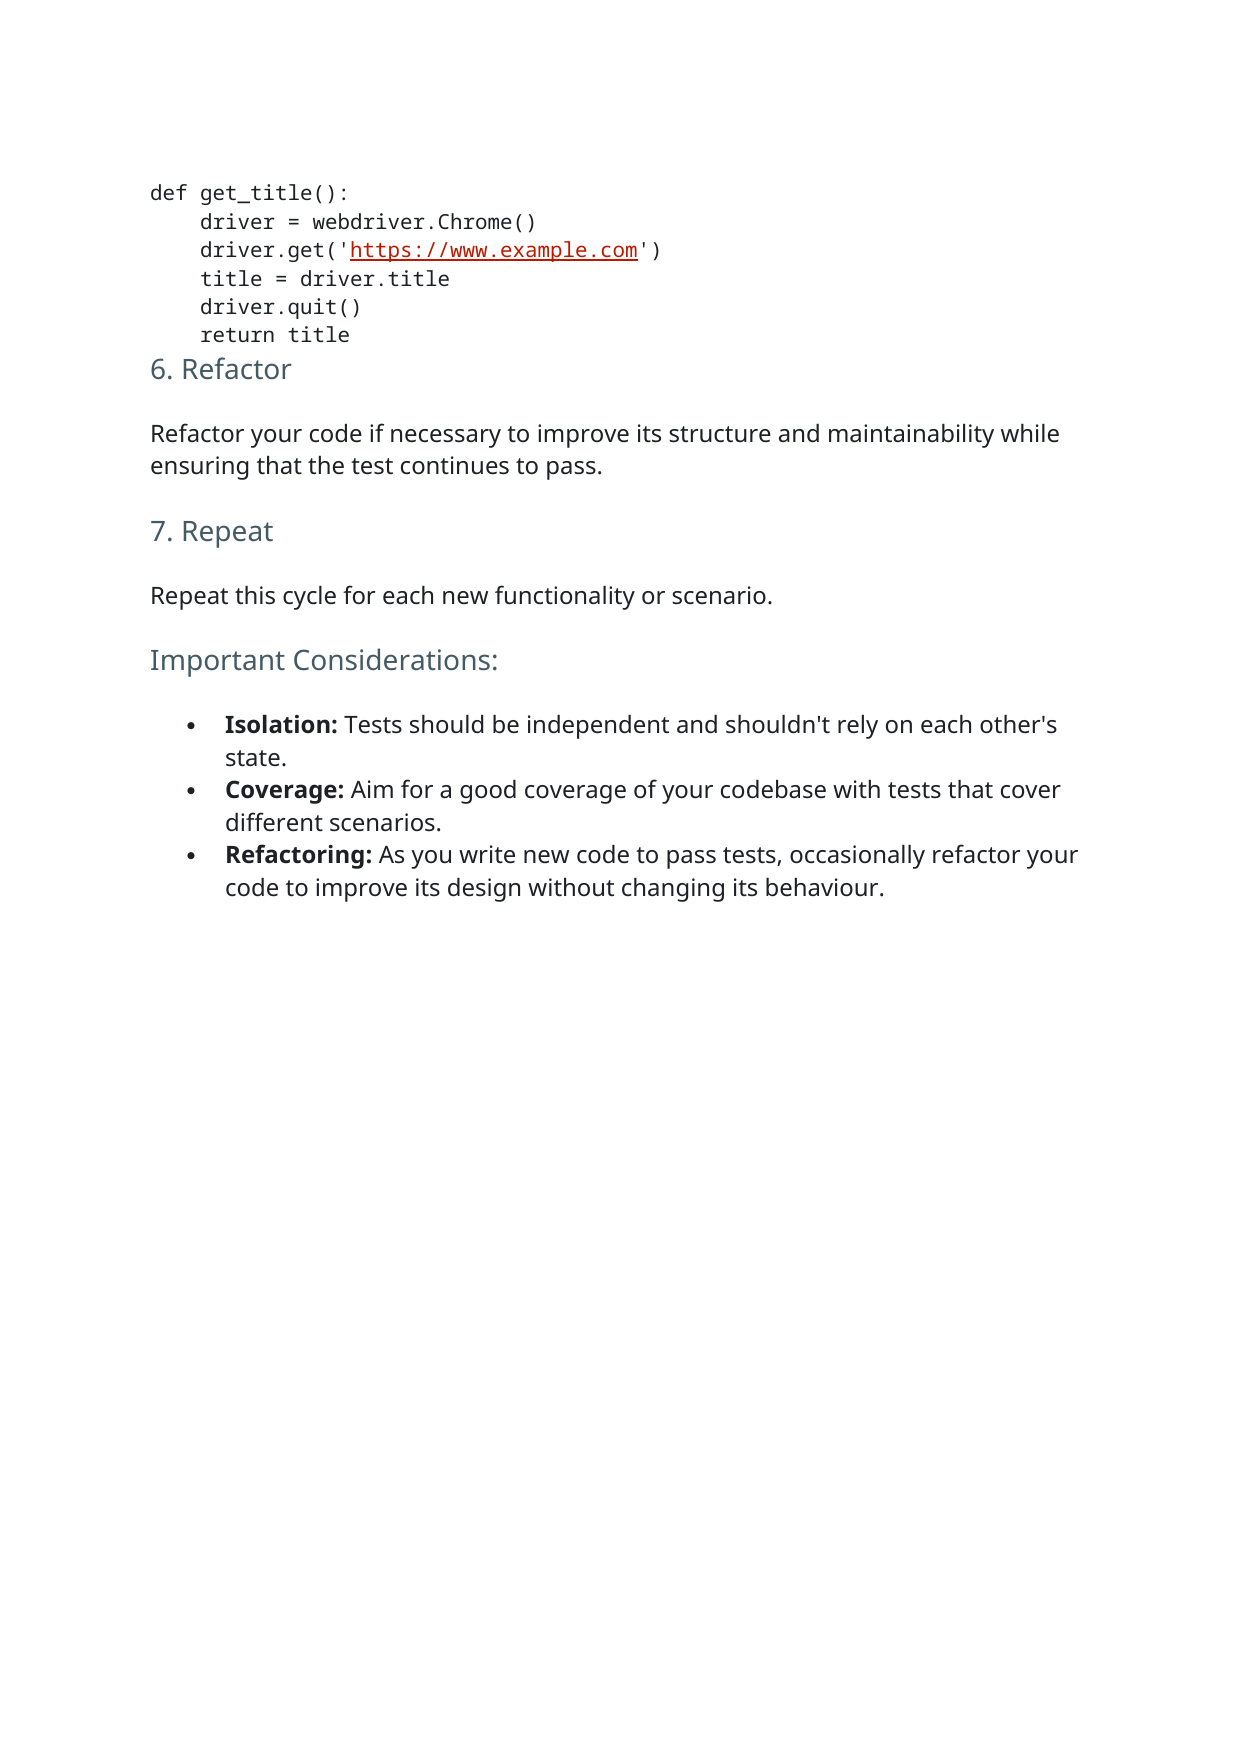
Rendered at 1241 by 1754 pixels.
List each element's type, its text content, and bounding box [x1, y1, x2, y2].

text title = driver.title [150, 264, 1090, 292]
list Isolation: Tests should be independent and shouldn't rely on each other's state. [187, 708, 1090, 773]
text driver.get('https://www.example.com') [150, 235, 1090, 264]
text Refactor your code if necessary to improve its structure and maintainability while ensuring that the test continues to pass. [150, 417, 1090, 482]
text 6. Refactor [150, 349, 1090, 387]
text Repeat this cycle for each new functionality or scenario. [150, 578, 1090, 611]
text Important Considerations: [150, 640, 1090, 678]
list Refactoring: As you write new code to pass tests, occasionally refactor your code to improve its design without changing its behaviour. [187, 838, 1090, 903]
text def get_title(): [150, 178, 1090, 207]
text driver.quit() [150, 292, 1090, 321]
text return title [150, 321, 1090, 349]
text 7. Repeat [150, 511, 1090, 549]
text driver = webdriver.Chrome() [150, 207, 1090, 235]
list Coverage: Aim for a good coverage of your codebase with tests that cover different scenarios. [187, 773, 1090, 838]
